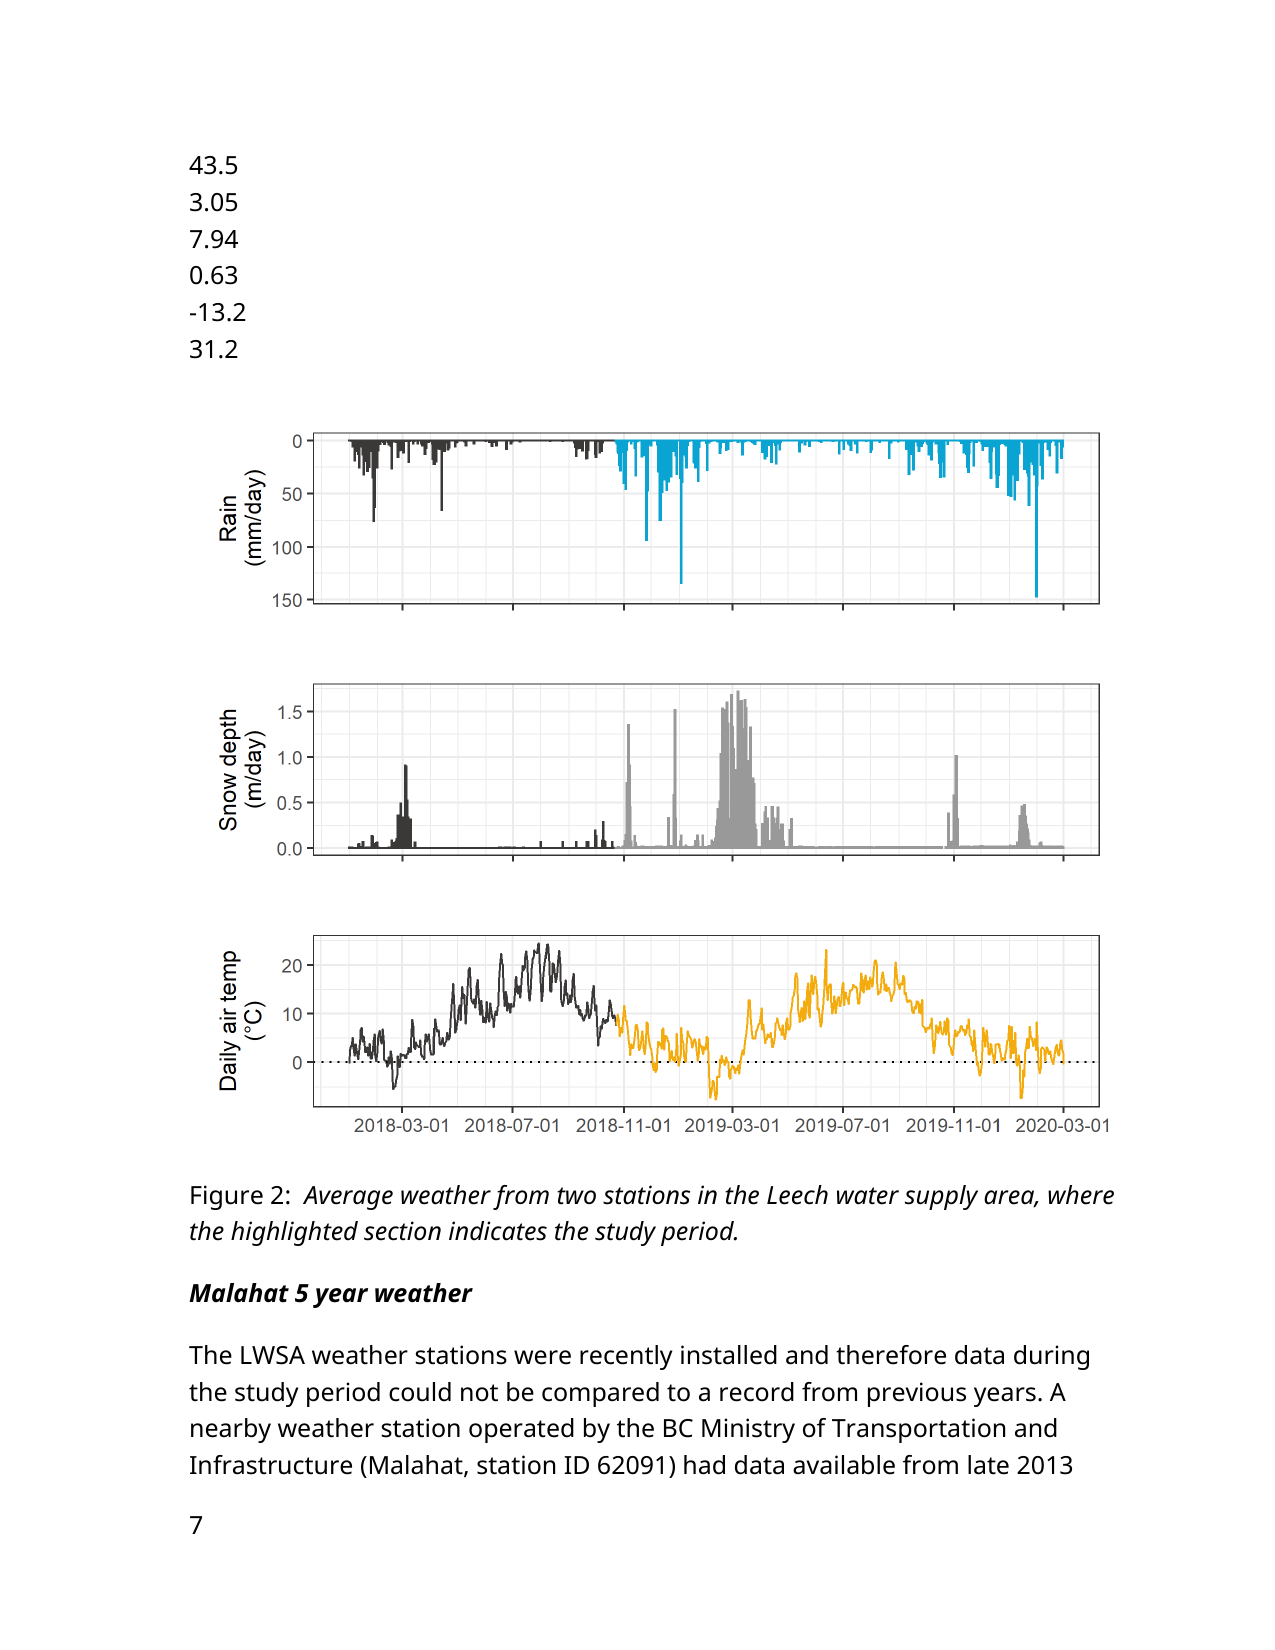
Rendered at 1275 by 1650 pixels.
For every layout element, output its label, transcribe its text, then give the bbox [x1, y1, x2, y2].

picture [207, 422, 1111, 1175]
subtitle Malahat 5 year weather [189, 1276, 1127, 1310]
